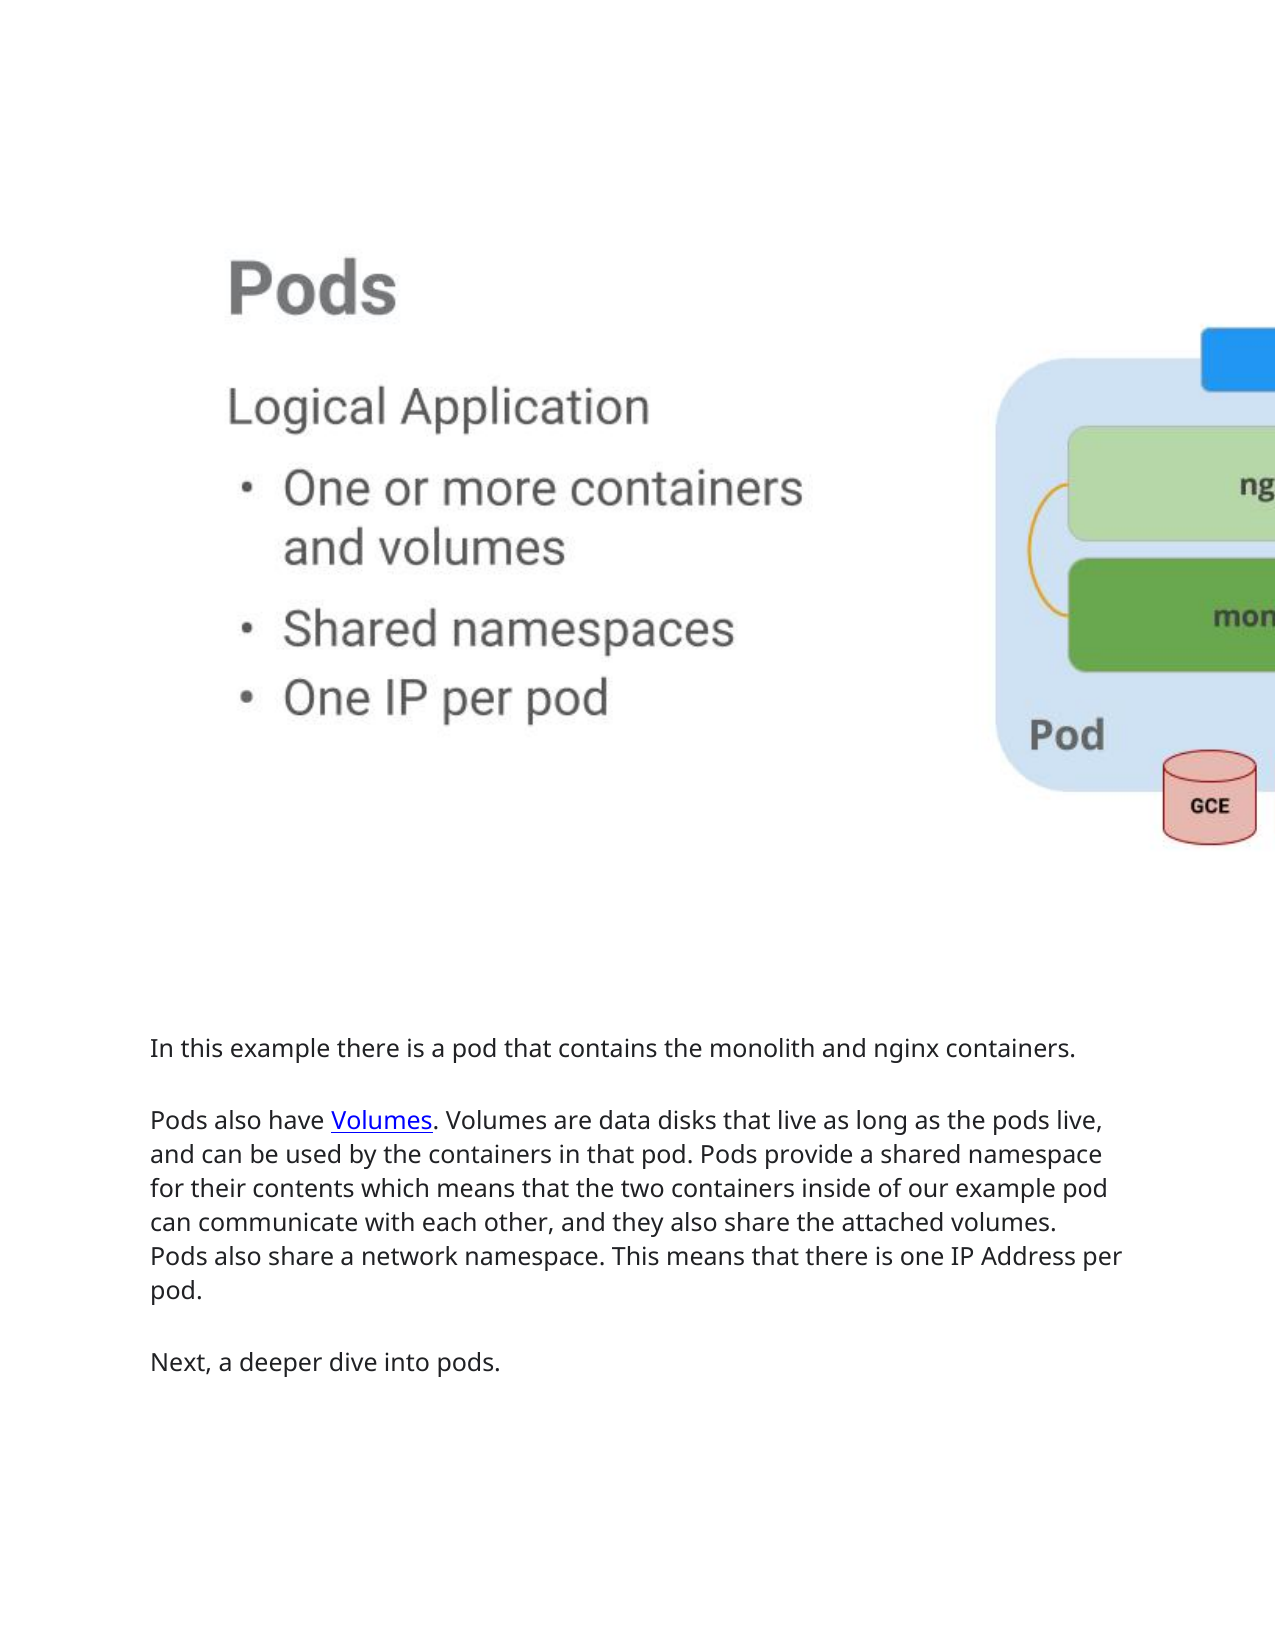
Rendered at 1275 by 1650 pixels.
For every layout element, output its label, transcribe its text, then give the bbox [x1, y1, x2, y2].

picture [150, 150, 1275, 994]
text Pods also have Volumes. Volumes are data disks that live as long as the pods live, and can be used by the containers in that pod. Pods provide a shared namespace for their contents which means that the two containers inside of our example pod can communicate with each other, and they also share the attached volumes. [150, 1103, 1125, 1239]
text In this example there is a pod that contains the monolith and nginx containers. [150, 1031, 1125, 1065]
text Pods also share a network namespace. This means that there is one IP Address per pod. [150, 1239, 1125, 1307]
text Next, a deeper dive into pods. [150, 1344, 1125, 1379]
